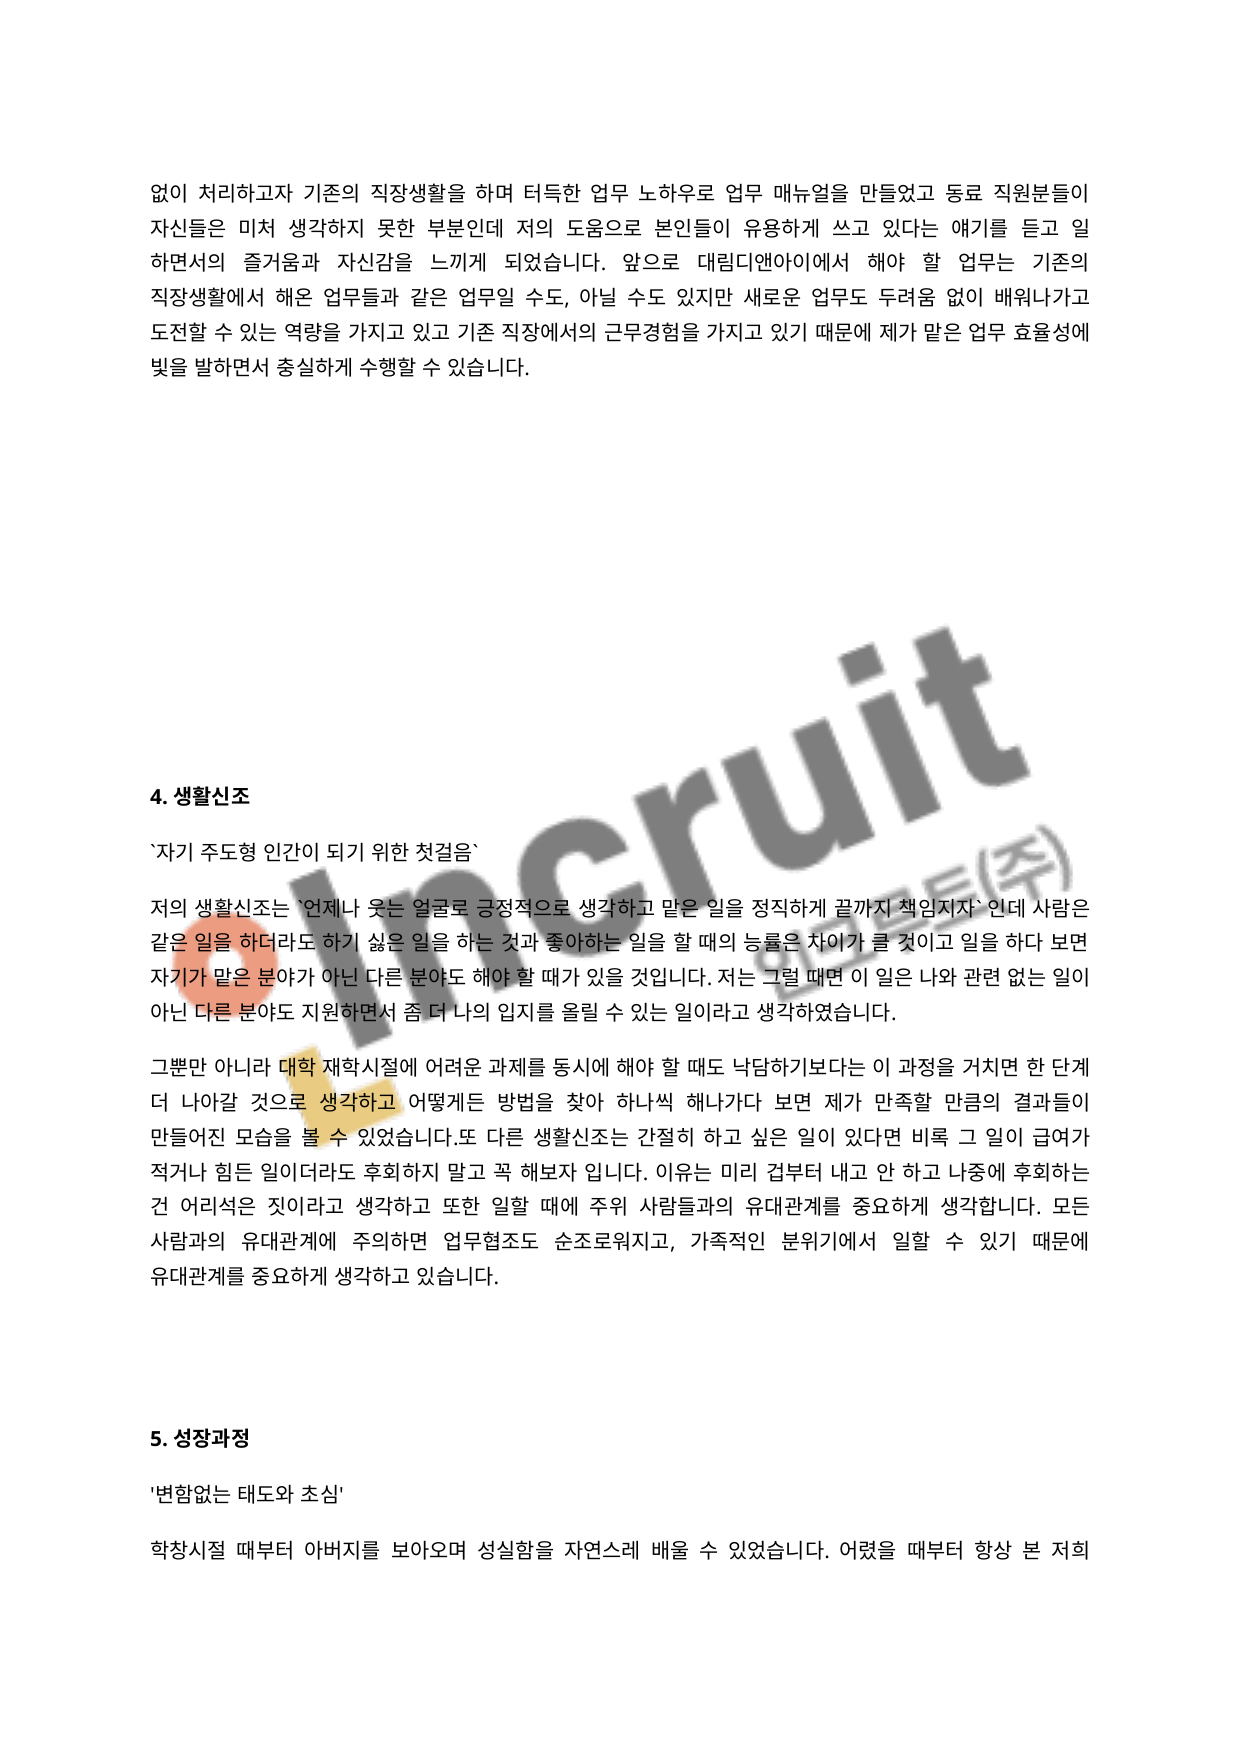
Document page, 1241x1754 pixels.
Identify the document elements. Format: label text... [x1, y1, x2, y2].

text 4. 생활신조 [150, 781, 1090, 811]
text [150, 1534, 1090, 1564]
text 그뿐만 아니라 대학 재학시절에 어려운 과제를 동시에 해야 할 때도 낙담하기보다는 이 과정을 거치면 한 단계 더 나아갈 것으로 생각하고 어떻게든 방법을 찾아 하나씩 해나가다 보면 제가 만족할 만큼의 결과들이 만들어진 모습을 볼 수 있었습니다.또 다른 생활신조는 간절히 하고 싶은 일이 있다면 비록 그 일이 급여가 적거나 힘든 일이더라도 후회하지 말고 꼭 해보자 입니다. 이유는 미리 겁부터 내고 안 하고 나중에 후회하는 건 어리석은 짓이라고 생각하고 또한 일할 때에 주위 사람들과의 유대관계를 중요하게 생각합니다. 모든 사람과의 유대관계에 주의하면 업무협조도 순조로워지고, 가족적인 분위기에서 일할 수 있기 때문에 유대관계를 중요하게 생각하고 있습니다. [150, 1052, 1090, 1291]
text '변함없는 태도와 초심' [150, 1478, 1090, 1509]
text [150, 177, 1090, 381]
text 5. 성장과정 [150, 1423, 1090, 1453]
text `자기 주도형 인간이 되기 위한 첫걸음` [150, 836, 1090, 866]
text 저의 생활신조는 `언제나 웃는 얼굴로 긍정적으로 생각하고 맡은 일을 정직하게 끝까지 책임지자` 인데 사람은 같은 일을 하더라도 하기 싫은 일을 하는 것과 좋아하는 일을 할 때의 능률은 차이가 클 것이고 일을 하다 보면 자기가 맡은 분야가 아닌 다른 분야도 해야 할 때가 있을 것입니다. 저는 그럴 때면 이 일은 나와 관련 없는 일이 아닌 다른 분야도 지원하면서 좀 더 나의 입지를 올릴 수 있는 일이라고 생각하였습니다. [150, 892, 1090, 1026]
picture [150, 592, 1091, 1183]
